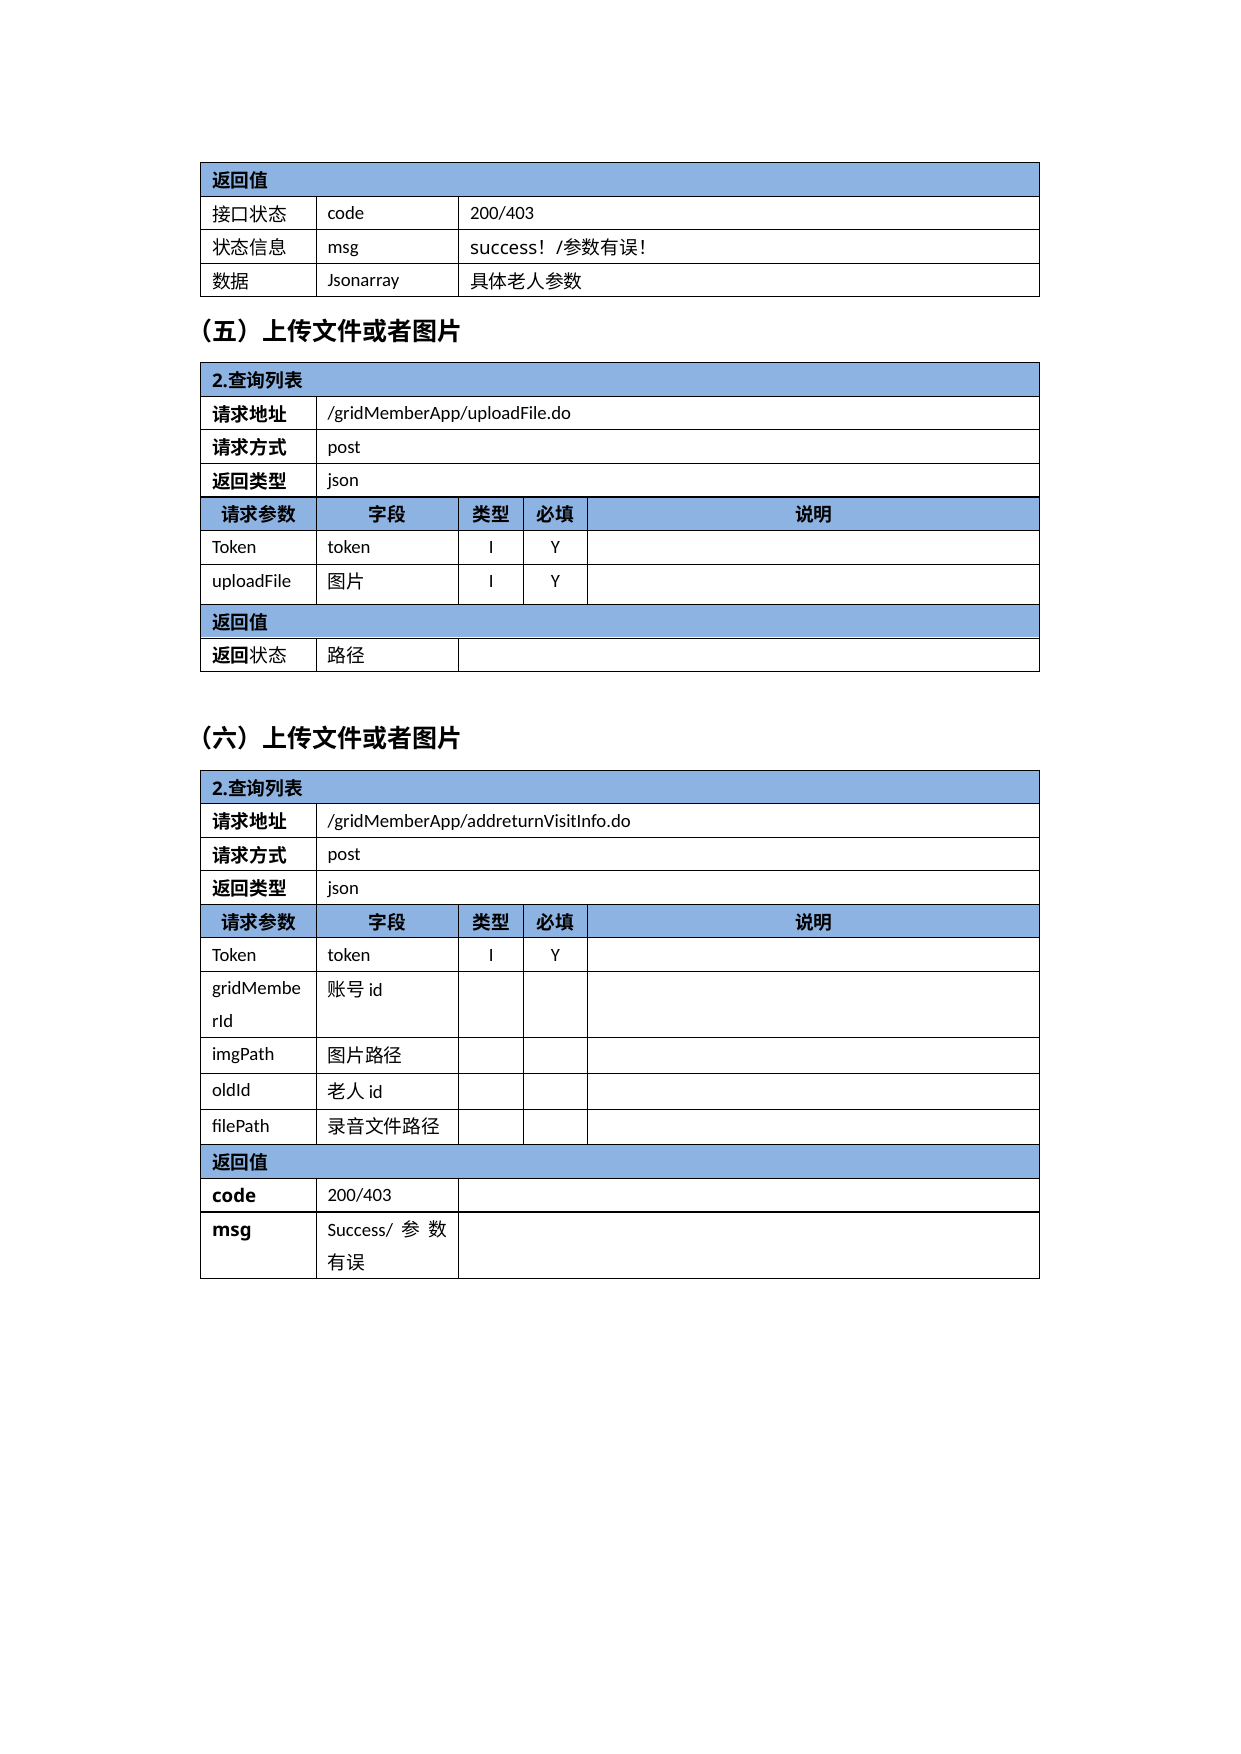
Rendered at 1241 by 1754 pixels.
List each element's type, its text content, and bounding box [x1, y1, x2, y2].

table_cell gridMemberId [201, 972, 316, 1037]
table_header 2.查询列表 [201, 771, 1039, 803]
table_cell 账号id [317, 972, 458, 1037]
table_cell Y [524, 531, 587, 563]
table_cell 返回类型 [201, 464, 316, 496]
table_cell Token [201, 938, 316, 971]
table_cell 必填 [524, 905, 587, 937]
table_cell 返回类型 [201, 871, 316, 904]
table_cell success！/参数有误！ [459, 230, 1039, 263]
table_cell I [459, 565, 523, 604]
table_cell 类型 [459, 905, 523, 937]
table_cell code [201, 1179, 316, 1211]
table_cell Y [524, 565, 587, 604]
table_cell [459, 972, 523, 1037]
table_cell /gridMemberApp/uploadFile.do [317, 397, 1039, 429]
table_cell [459, 1038, 523, 1073]
table_cell [459, 1213, 1039, 1277]
table_cell [524, 1110, 587, 1144]
table_cell filePath [201, 1110, 316, 1144]
table_cell imgPath [201, 1038, 316, 1073]
table_cell 接口状态 [201, 197, 316, 229]
table_cell 字段 [317, 498, 458, 530]
table_cell 类型 [459, 498, 523, 530]
table_cell [459, 639, 1039, 671]
table_cell [588, 1074, 1039, 1108]
table_cell 请求方式 [201, 430, 316, 463]
table_cell 返回值 [201, 605, 1039, 637]
table_cell 路径 [317, 639, 458, 671]
text （六）上传文件或者图片 [187, 704, 1053, 769]
table_cell 说明 [588, 498, 1039, 530]
table_cell [588, 938, 1039, 971]
table_cell json [317, 464, 1039, 496]
table_cell [524, 972, 587, 1037]
table_cell 录音文件路径 [317, 1110, 458, 1144]
table_cell [524, 1074, 587, 1108]
table_cell 老人id [317, 1074, 458, 1108]
table_cell msg [317, 230, 458, 263]
table_cell 200/403 [459, 197, 1039, 229]
table_cell 状态信息 [201, 230, 316, 263]
table_cell code [317, 197, 458, 229]
table_cell [588, 531, 1039, 563]
table_cell [524, 1038, 587, 1073]
table_cell 请求地址 [201, 397, 316, 429]
table_cell 请求地址 [201, 804, 316, 837]
table_cell 返回状态 [201, 639, 316, 671]
table_cell [459, 1179, 1039, 1211]
table_cell Jsonarray [317, 264, 458, 296]
table_cell /gridMemberApp/addreturnVisitInfo.do [317, 804, 1039, 837]
table_cell [459, 1110, 523, 1144]
table_cell 数据 [201, 264, 316, 296]
table_cell 字段 [317, 905, 458, 937]
table_cell 具体老人参数 [459, 264, 1039, 296]
table_cell [588, 972, 1039, 1037]
table_cell Token [201, 531, 316, 563]
table_cell 必填 [524, 498, 587, 530]
table_cell [459, 1074, 523, 1108]
table_cell [588, 1038, 1039, 1073]
table_cell 200/403 [317, 1179, 458, 1211]
table_cell [588, 565, 1039, 604]
table_cell Success/参数有误 [317, 1213, 458, 1277]
table_cell 返回值 [201, 1145, 1039, 1178]
table_cell msg [201, 1213, 316, 1277]
table_header 2.查询列表 [201, 363, 1039, 396]
table_cell 请求方式 [201, 838, 316, 870]
table_cell json [317, 871, 1039, 904]
table_cell 返回值 [201, 163, 1039, 196]
table_cell [588, 1110, 1039, 1144]
table_cell I [459, 531, 523, 563]
table_cell oldId [201, 1074, 316, 1108]
table_cell 图片路径 [317, 1038, 458, 1073]
table_cell 请求参数 [201, 498, 316, 530]
table_cell 请求参数 [201, 905, 316, 937]
table_cell I [459, 938, 523, 971]
table_cell uploadFile [201, 565, 316, 604]
table_cell post [317, 838, 1039, 870]
table_cell 说明 [588, 905, 1039, 937]
table_cell 图片 [317, 565, 458, 604]
table_cell Y [524, 938, 587, 971]
table_cell token [317, 938, 458, 971]
table_cell post [317, 430, 1039, 463]
table_cell token [317, 531, 458, 563]
text （五）上传文件或者图片 [187, 297, 1053, 362]
